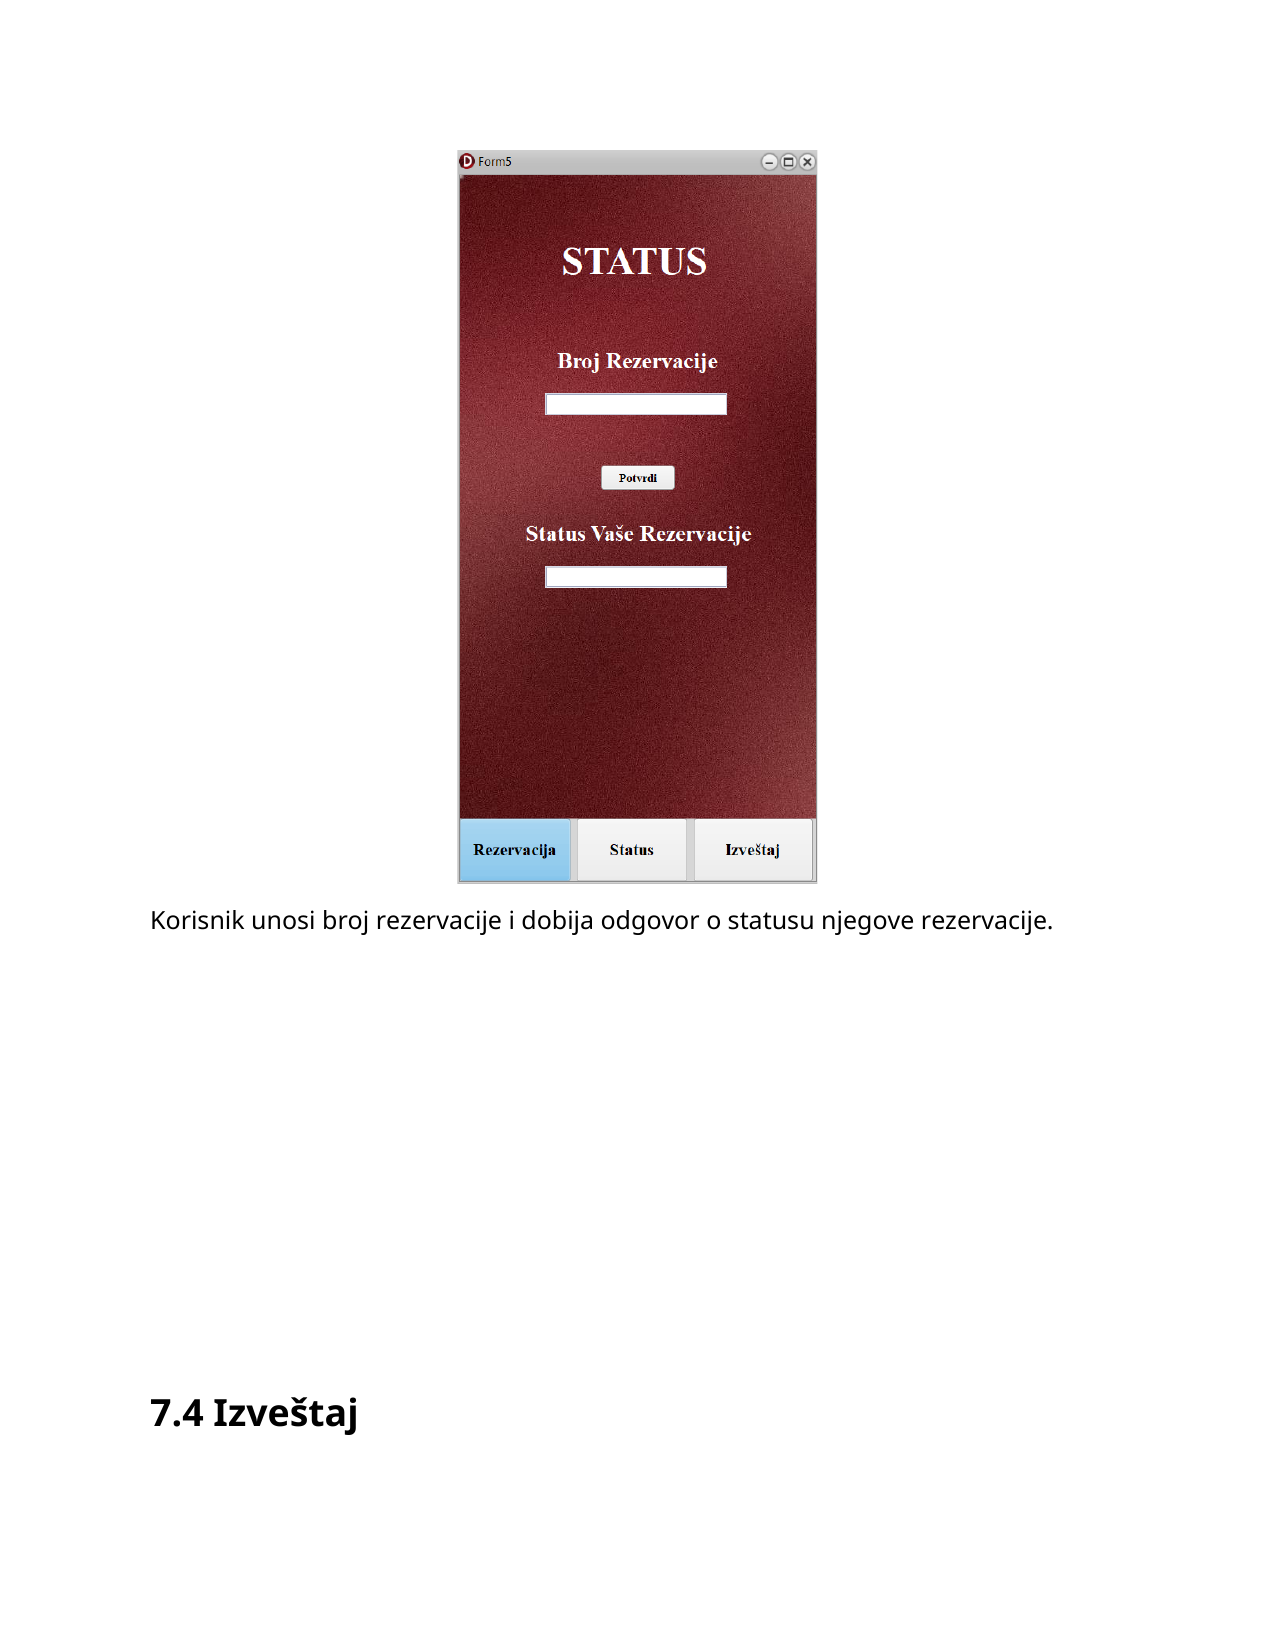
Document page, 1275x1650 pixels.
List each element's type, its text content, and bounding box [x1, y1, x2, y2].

picture [457, 150, 818, 884]
text Korisnik unosi broj rezervacije i dobija odgovor o statusu njegove rezervacije. [150, 903, 1125, 937]
text 7.4 Izveštaj [150, 1387, 1125, 1438]
